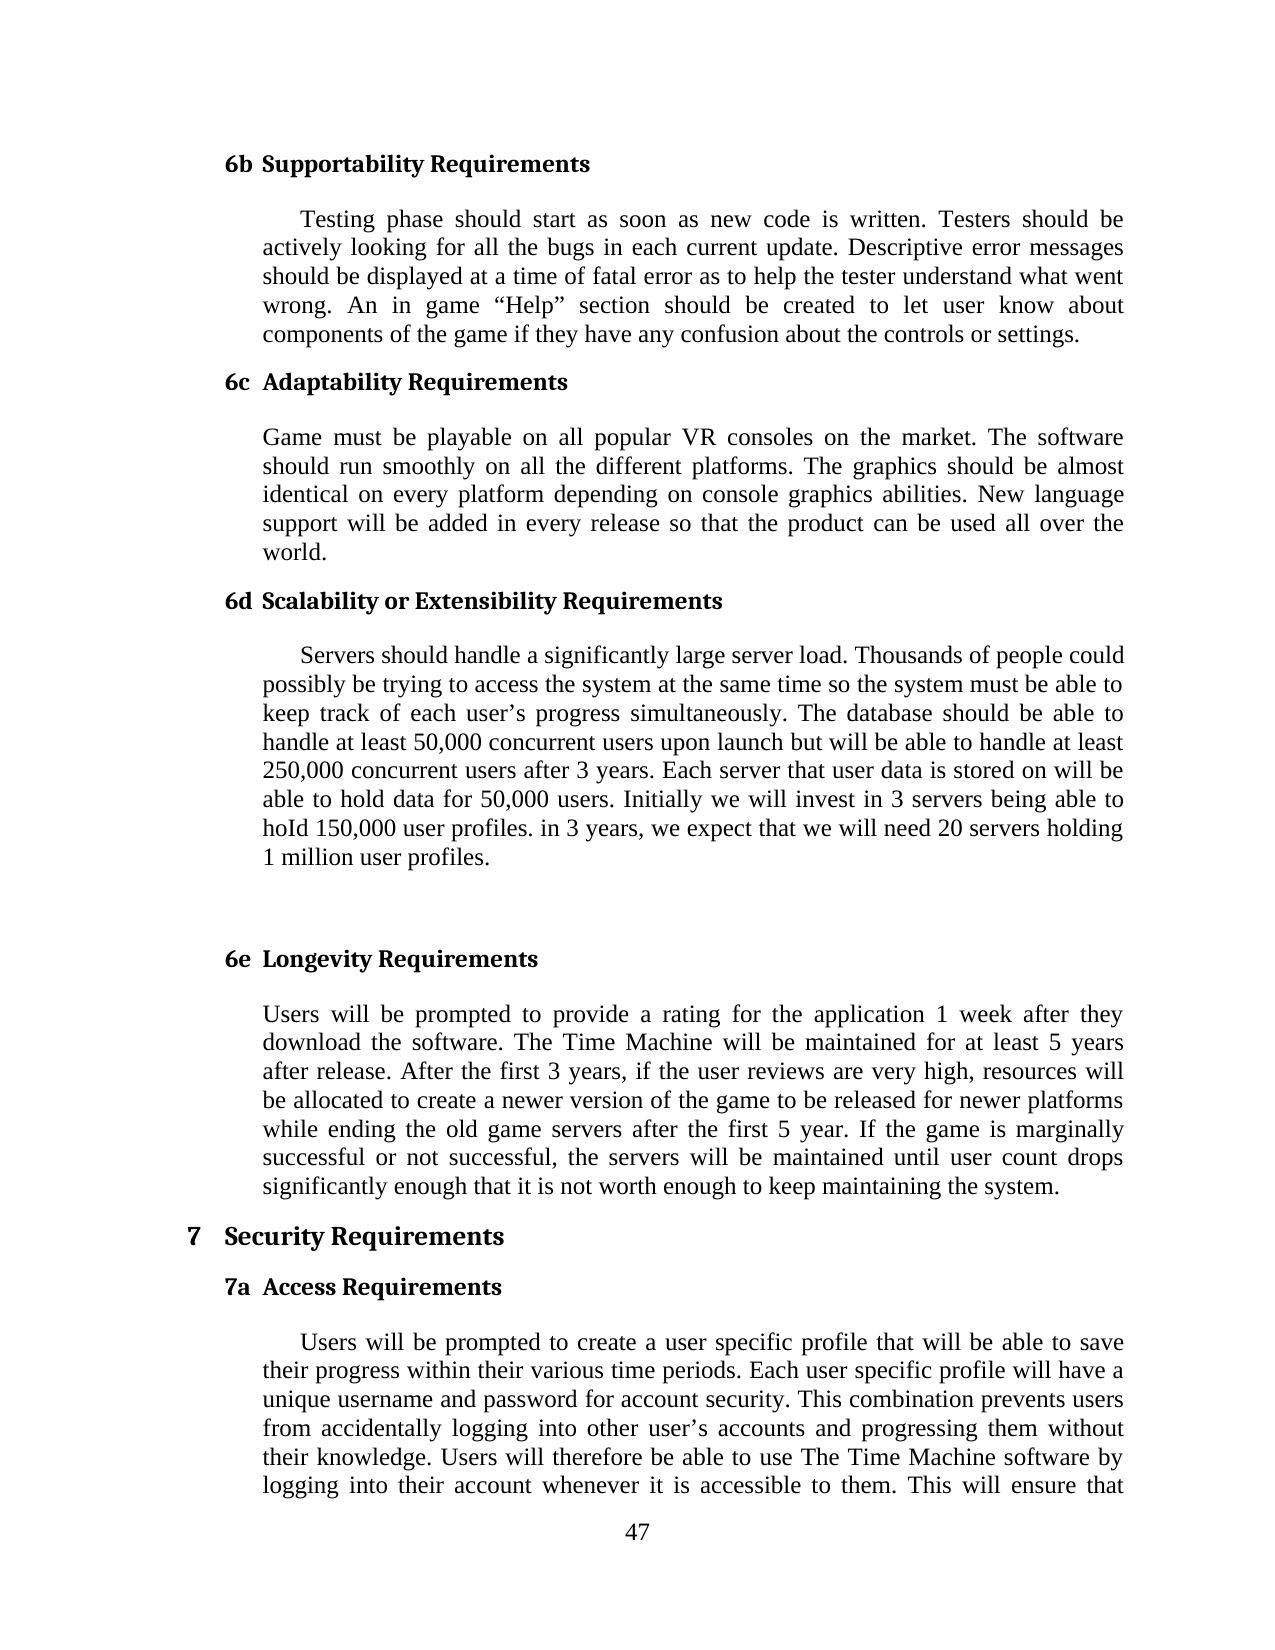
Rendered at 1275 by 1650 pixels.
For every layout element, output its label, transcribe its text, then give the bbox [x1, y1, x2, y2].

subtitle Supportability Requirements [225, 150, 1125, 179]
text Testing phase should start as soon as new code is written. Testers should be actively looking for all the bugs in each current update. Descriptive error messages should be displayed at a time of fatal error as to help the tester understand what went wrong. An in game “Help” section should be created to let user know about components of the game if they have any confusion about the controls or settings. [262, 204, 1125, 347]
text Servers should handle a significantly large server load. Thousands of people could possibly be trying to access the system at the same time so the system must be able to keep track of each user’s progress simultaneously. The database should be able to handle at least 50,000 concurrent users upon launch but will be able to handle at least 250,000 concurrent users after 3 years. Each server that user data is stored on will be able to hold data for 50,000 users. Initially we will invest in 3 servers being able to hoId 150,000 user profiles. in 3 years, we expect that we will need 20 servers holding 1 million user profiles. [262, 640, 1125, 870]
subtitle Security Requirements [187, 1221, 1125, 1252]
subtitle Scalability or Extensibility Requirements [225, 587, 1125, 615]
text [262, 1327, 1125, 1499]
subtitle Access Requirements [225, 1273, 1125, 1302]
subtitle Adaptability Requirements [225, 368, 1125, 397]
text Game must be playable on all popular VR consoles on the market. The software should run smoothly on all the different platforms. The graphics should be almost identical on every platform depending on console graphics abilities. New language support will be added in every release so that the product can be used all over the world. [262, 422, 1125, 566]
subtitle Longevity Requirements [225, 945, 1125, 974]
text Users will be prompted to provide a rating for the application 1 week after they download the software. The Time Machine will be maintained for at least 5 years after release. After the first 3 years, if the user reviews are very high, resources will be allocated to create a newer version of the game to be released for newer platforms while ending the old game servers after the first 5 year. If the game is marginally successful or not successful, the servers will be maintained until user count drops significantly enough that it is not worth enough to keep maintaining the system. [262, 999, 1125, 1200]
